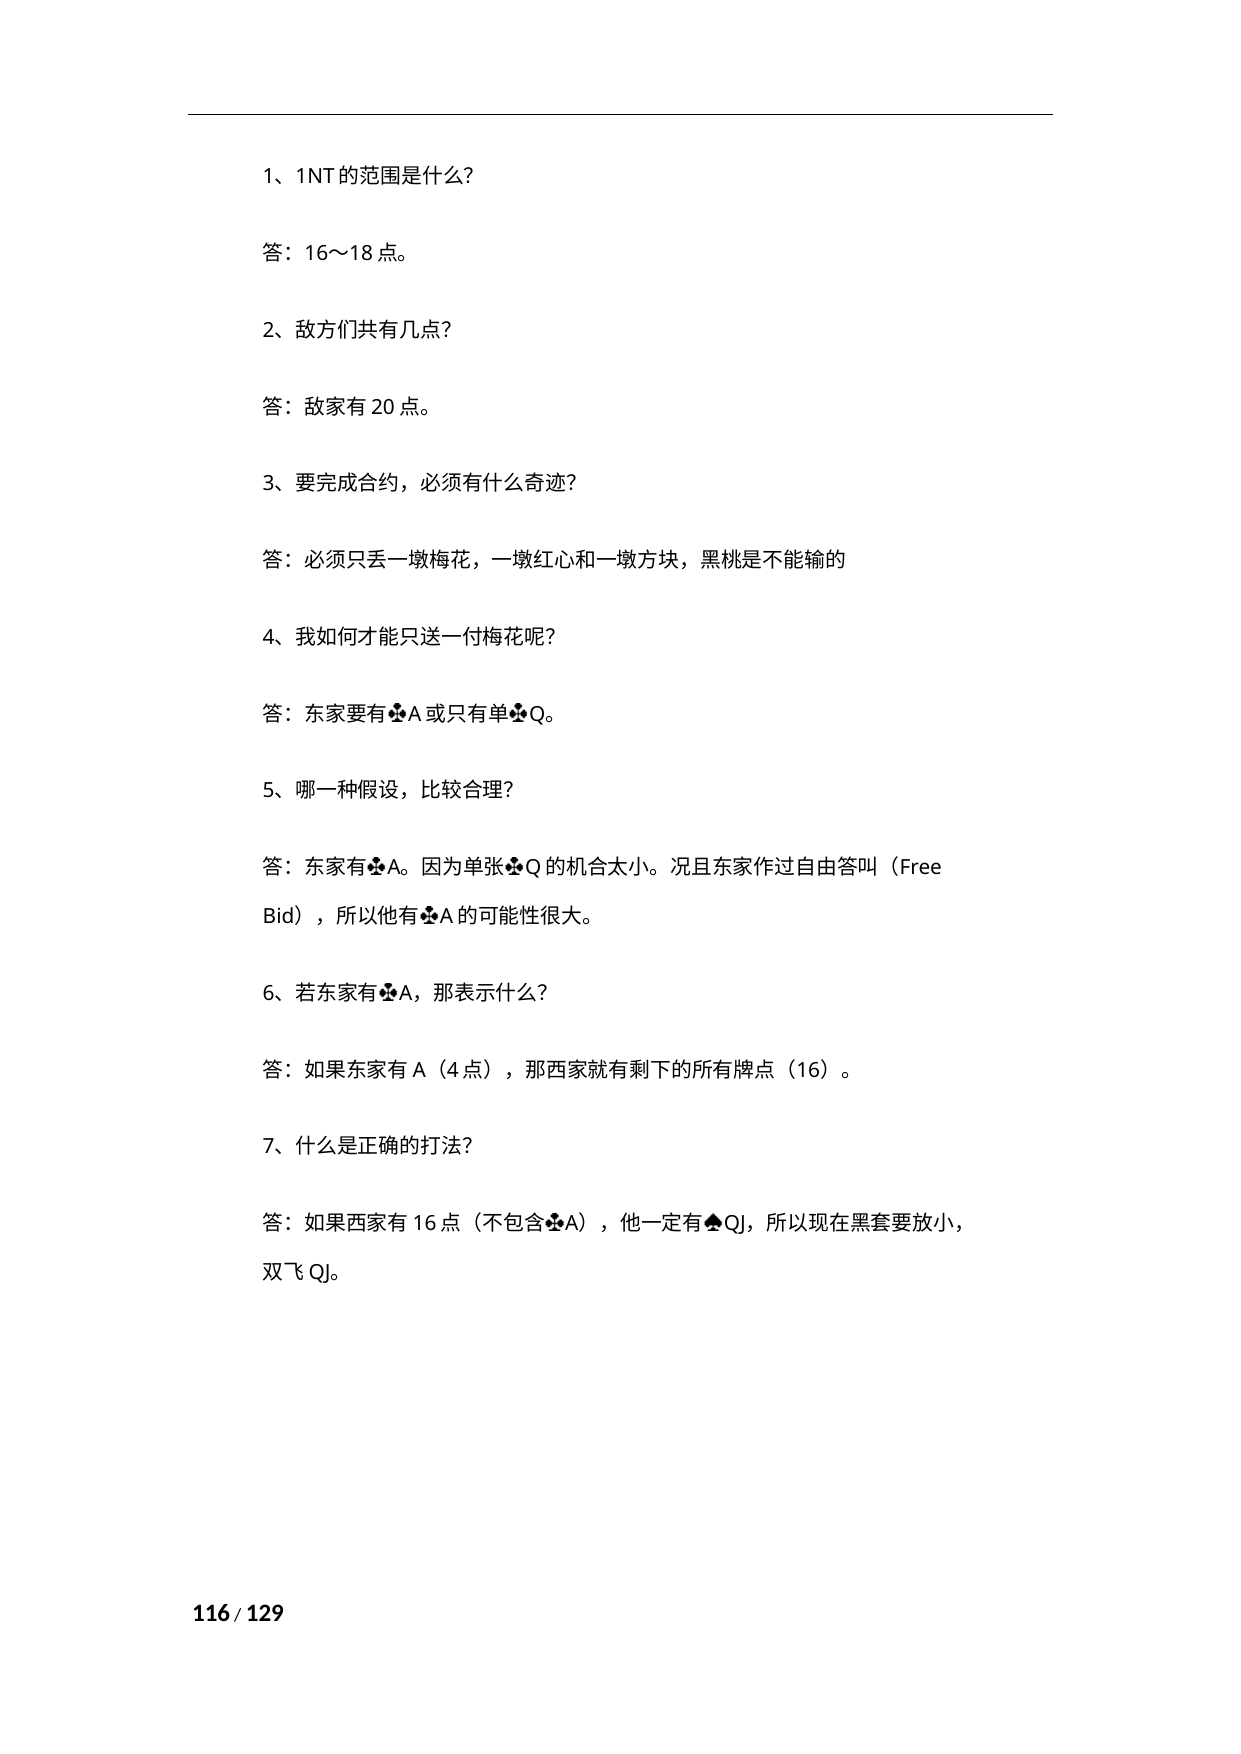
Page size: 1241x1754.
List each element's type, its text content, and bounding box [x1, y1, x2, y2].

picture [366, 857, 387, 875]
text 2、敌方们共有几点？ [262, 312, 978, 344]
picture [387, 703, 408, 722]
text 6、若东家有A，那表示什么？ [262, 975, 978, 1007]
picture [508, 703, 529, 722]
text 5、哪一种假设，比较合理？ [262, 773, 978, 805]
picture [703, 1213, 724, 1231]
text 答：东家要有A或只有单Q。 [262, 696, 978, 728]
text 答：16～18点。 [262, 235, 978, 268]
text 4、我如何才能只送一付梅花呢？ [262, 619, 978, 652]
text 答：如果西家有16点（不包含A），他一定有QJ，所以现在黑套要放小，双飞QJ。 [262, 1205, 978, 1287]
text 1、1NT的范围是什么？ [262, 158, 978, 191]
picture [504, 857, 525, 875]
picture [419, 906, 440, 924]
text 7、什么是正确的打法？ [262, 1128, 978, 1161]
text 答：东家有A。因为单张Q的机合太小。况且东家作过自由答叫（Free Bid），所以他有A的可能性很大。 [262, 849, 978, 931]
picture [378, 983, 399, 1001]
picture [544, 1213, 565, 1231]
text 答：如果东家有A（4点），那西家就有剩下的所有牌点（16）。 [262, 1052, 978, 1084]
text 3、要完成合约，必须有什么奇迹？ [262, 466, 978, 498]
text 答：必须只丢一墩梅花，一墩红心和一墩方块，黑桃是不能输的 [262, 542, 978, 575]
text 答：敌家有20点。 [262, 389, 978, 421]
